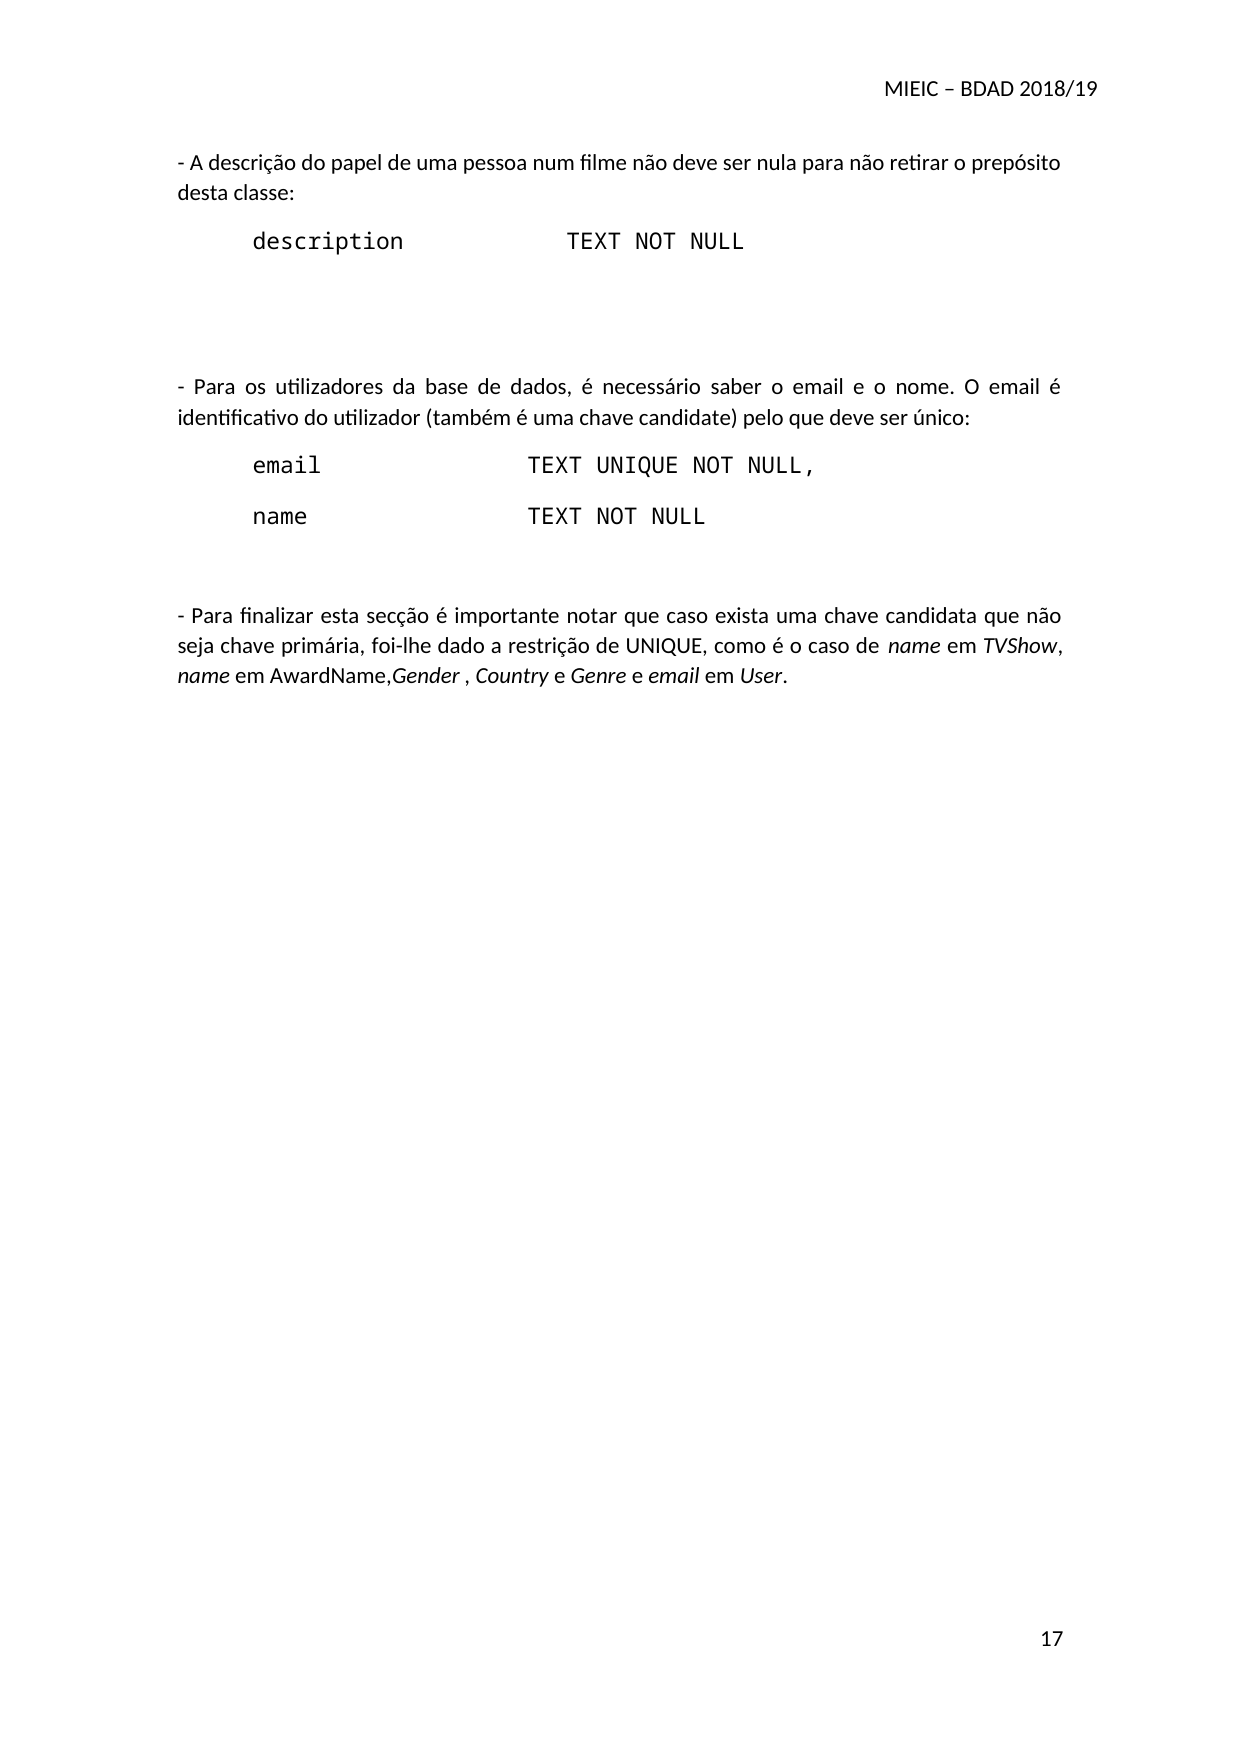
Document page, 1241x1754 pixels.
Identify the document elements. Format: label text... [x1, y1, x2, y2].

text email TEXT UNIQUE NOT NULL, [177, 449, 1063, 481]
text - Para finalizar esta secção é importante notar que caso exista uma chave candidata que não seja chave primária, foi-lhe dado a restrição de UNIQUE, como é o caso de name em TVShow, name em AwardName,Gender , Country e Genre e email em User. [177, 601, 1063, 689]
text - Para os utilizadores da base de dados, é necessário saber o email e o nome. O email é identificativo do utilizador (também é uma chave candidate) pelo que deve ser único: [177, 372, 1063, 431]
text description TEXT NOT NULL [177, 225, 1063, 256]
text name TEXT NOT NULL [177, 500, 1063, 531]
text - A descrição do papel de uma pessoa num filme não deve ser nula para não retirar o prepósito desta classe: [177, 148, 1063, 206]
